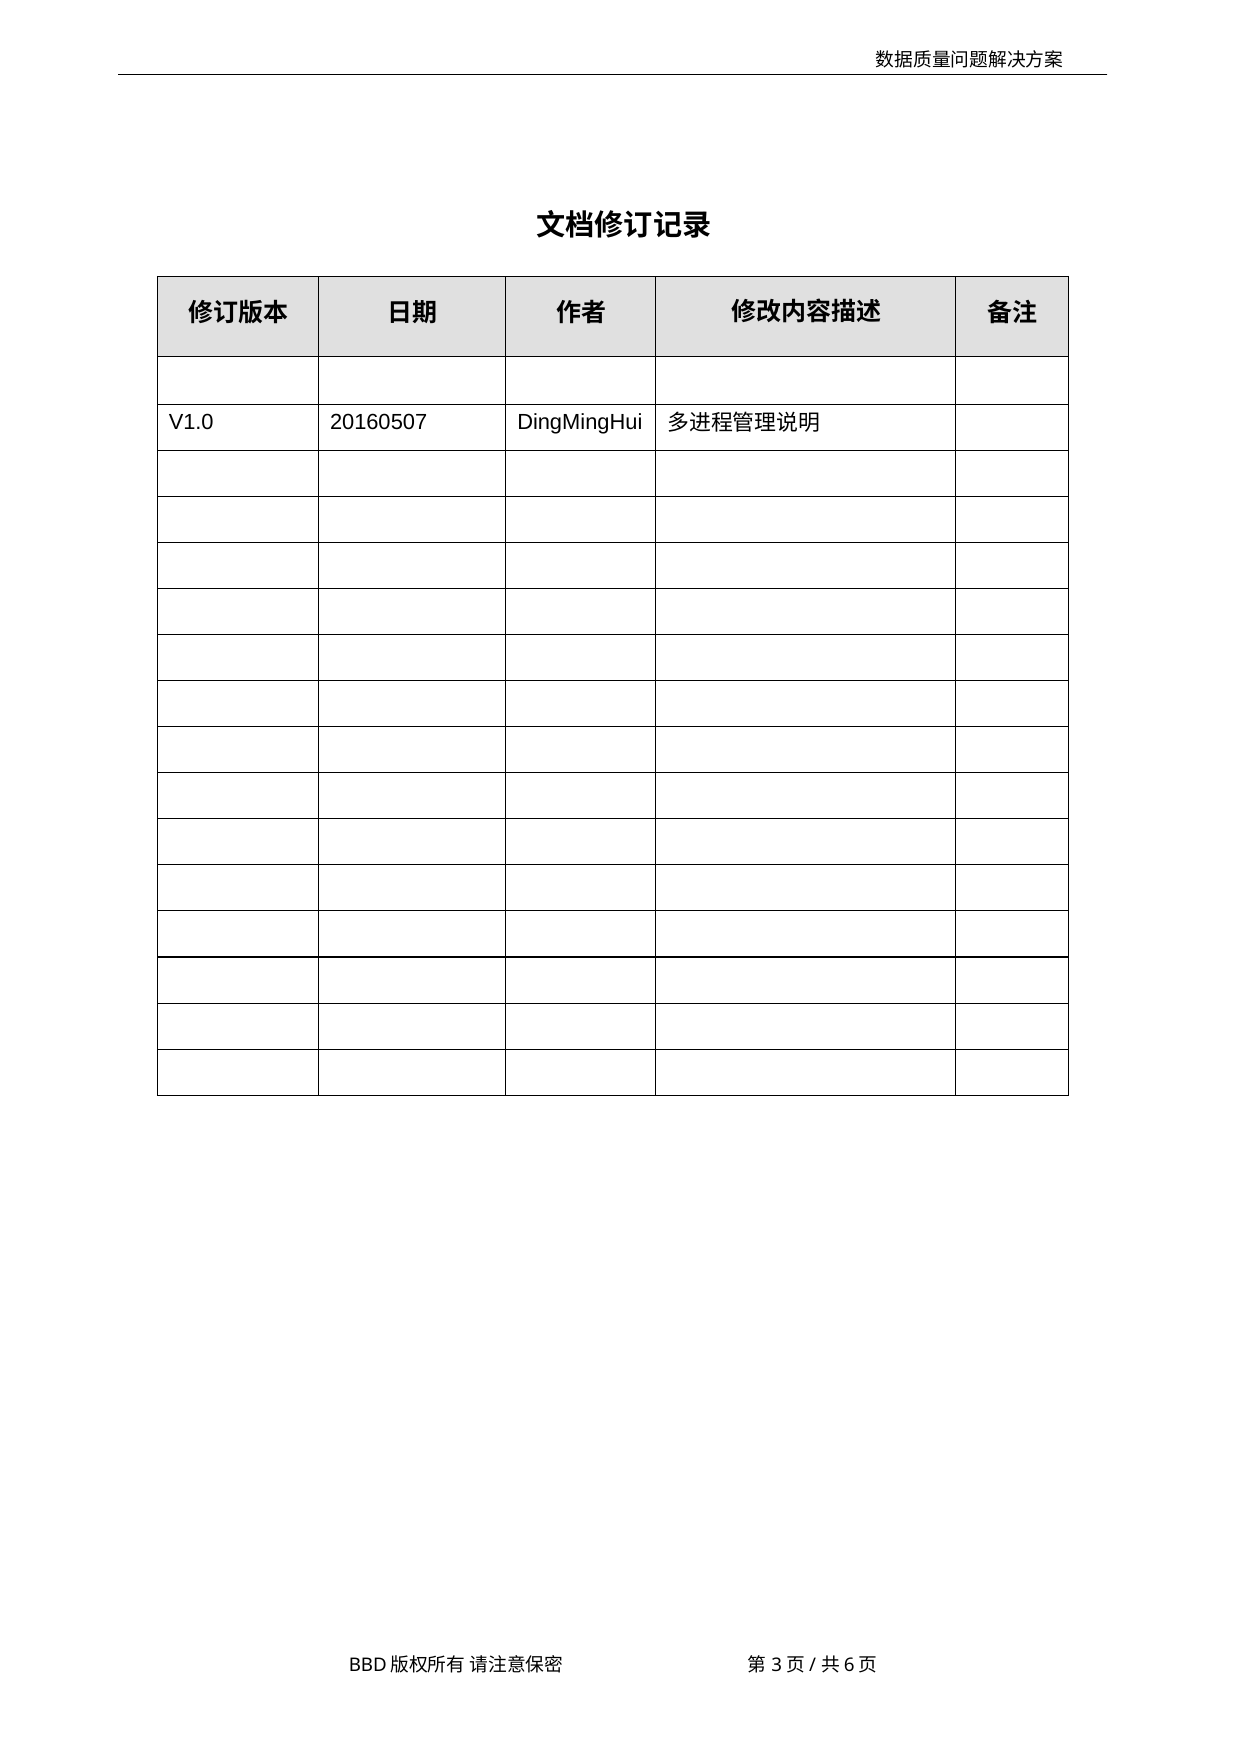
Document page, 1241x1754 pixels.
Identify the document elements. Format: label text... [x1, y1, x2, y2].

table_cell [319, 911, 505, 956]
table_cell [158, 727, 318, 772]
table_cell [506, 773, 655, 818]
table_cell [158, 773, 318, 818]
table_cell [158, 958, 318, 1002]
table_cell 20160507 [319, 405, 505, 450]
table_cell [319, 958, 505, 1002]
table_cell [319, 451, 505, 496]
table_cell [956, 405, 1068, 450]
table_cell [956, 819, 1068, 864]
table_cell [319, 773, 505, 818]
table_cell [656, 681, 955, 726]
table_cell [506, 958, 655, 1002]
table_cell [158, 589, 318, 634]
table_cell [956, 911, 1068, 956]
table_cell [319, 819, 505, 864]
table_cell [956, 1004, 1068, 1048]
table_cell [506, 451, 655, 496]
table_cell [506, 357, 655, 404]
table_cell [319, 635, 505, 680]
table_cell [158, 1050, 318, 1094]
table_cell [319, 543, 505, 588]
table_cell [319, 865, 505, 910]
table_cell [956, 497, 1068, 542]
table_cell DingMingHui [506, 405, 655, 450]
table_cell [956, 865, 1068, 910]
table_cell [158, 865, 318, 910]
table_cell [956, 543, 1068, 588]
table_cell [656, 357, 955, 404]
table_cell [656, 543, 955, 588]
table_cell [319, 589, 505, 634]
table_cell [506, 1004, 655, 1048]
table_cell [158, 497, 318, 542]
table_cell [506, 543, 655, 588]
table_cell 多进程管理说明 [656, 405, 955, 450]
text 文档修订记录 [140, 190, 1107, 255]
table_cell [956, 958, 1068, 1002]
table_cell [956, 635, 1068, 680]
table_cell [319, 1004, 505, 1048]
table_cell [319, 681, 505, 726]
table_cell [956, 773, 1068, 818]
table_cell [506, 635, 655, 680]
table_cell [158, 635, 318, 680]
table_cell [158, 543, 318, 588]
table_cell [656, 1004, 955, 1048]
table_cell [656, 958, 955, 1002]
table_cell [656, 1050, 955, 1094]
table_cell [656, 451, 955, 496]
table_cell [506, 589, 655, 634]
table_cell [956, 1050, 1068, 1094]
table_cell [956, 727, 1068, 772]
table_cell [956, 357, 1068, 404]
table_cell [506, 1050, 655, 1094]
table_header 修订版本 [158, 277, 318, 356]
table_cell [956, 589, 1068, 634]
table_cell [506, 911, 655, 956]
table_cell [158, 911, 318, 956]
table_cell [506, 819, 655, 864]
table_cell [158, 357, 318, 404]
table_header 修改内容描述 [656, 277, 955, 356]
table_cell [656, 635, 955, 680]
table_header 日期 [319, 277, 505, 356]
table_cell [158, 451, 318, 496]
table_cell [319, 357, 505, 404]
table_cell [656, 865, 955, 910]
table_cell [319, 1050, 505, 1094]
table_cell [158, 681, 318, 726]
table_cell [956, 681, 1068, 726]
table_cell [956, 451, 1068, 496]
table_cell [656, 727, 955, 772]
table_cell [506, 681, 655, 726]
table_cell [506, 865, 655, 910]
table_header 作者 [506, 277, 655, 356]
table_cell [656, 911, 955, 956]
table_cell [656, 819, 955, 864]
table_cell [656, 497, 955, 542]
table_cell [158, 819, 318, 864]
table_cell [319, 727, 505, 772]
table_cell [319, 497, 505, 542]
table_cell [656, 773, 955, 818]
table_cell [158, 1004, 318, 1048]
table_cell [656, 589, 955, 634]
table_cell [506, 497, 655, 542]
table_cell [506, 727, 655, 772]
table_header 备注 [956, 277, 1068, 356]
table_cell V1.0 [158, 405, 318, 450]
